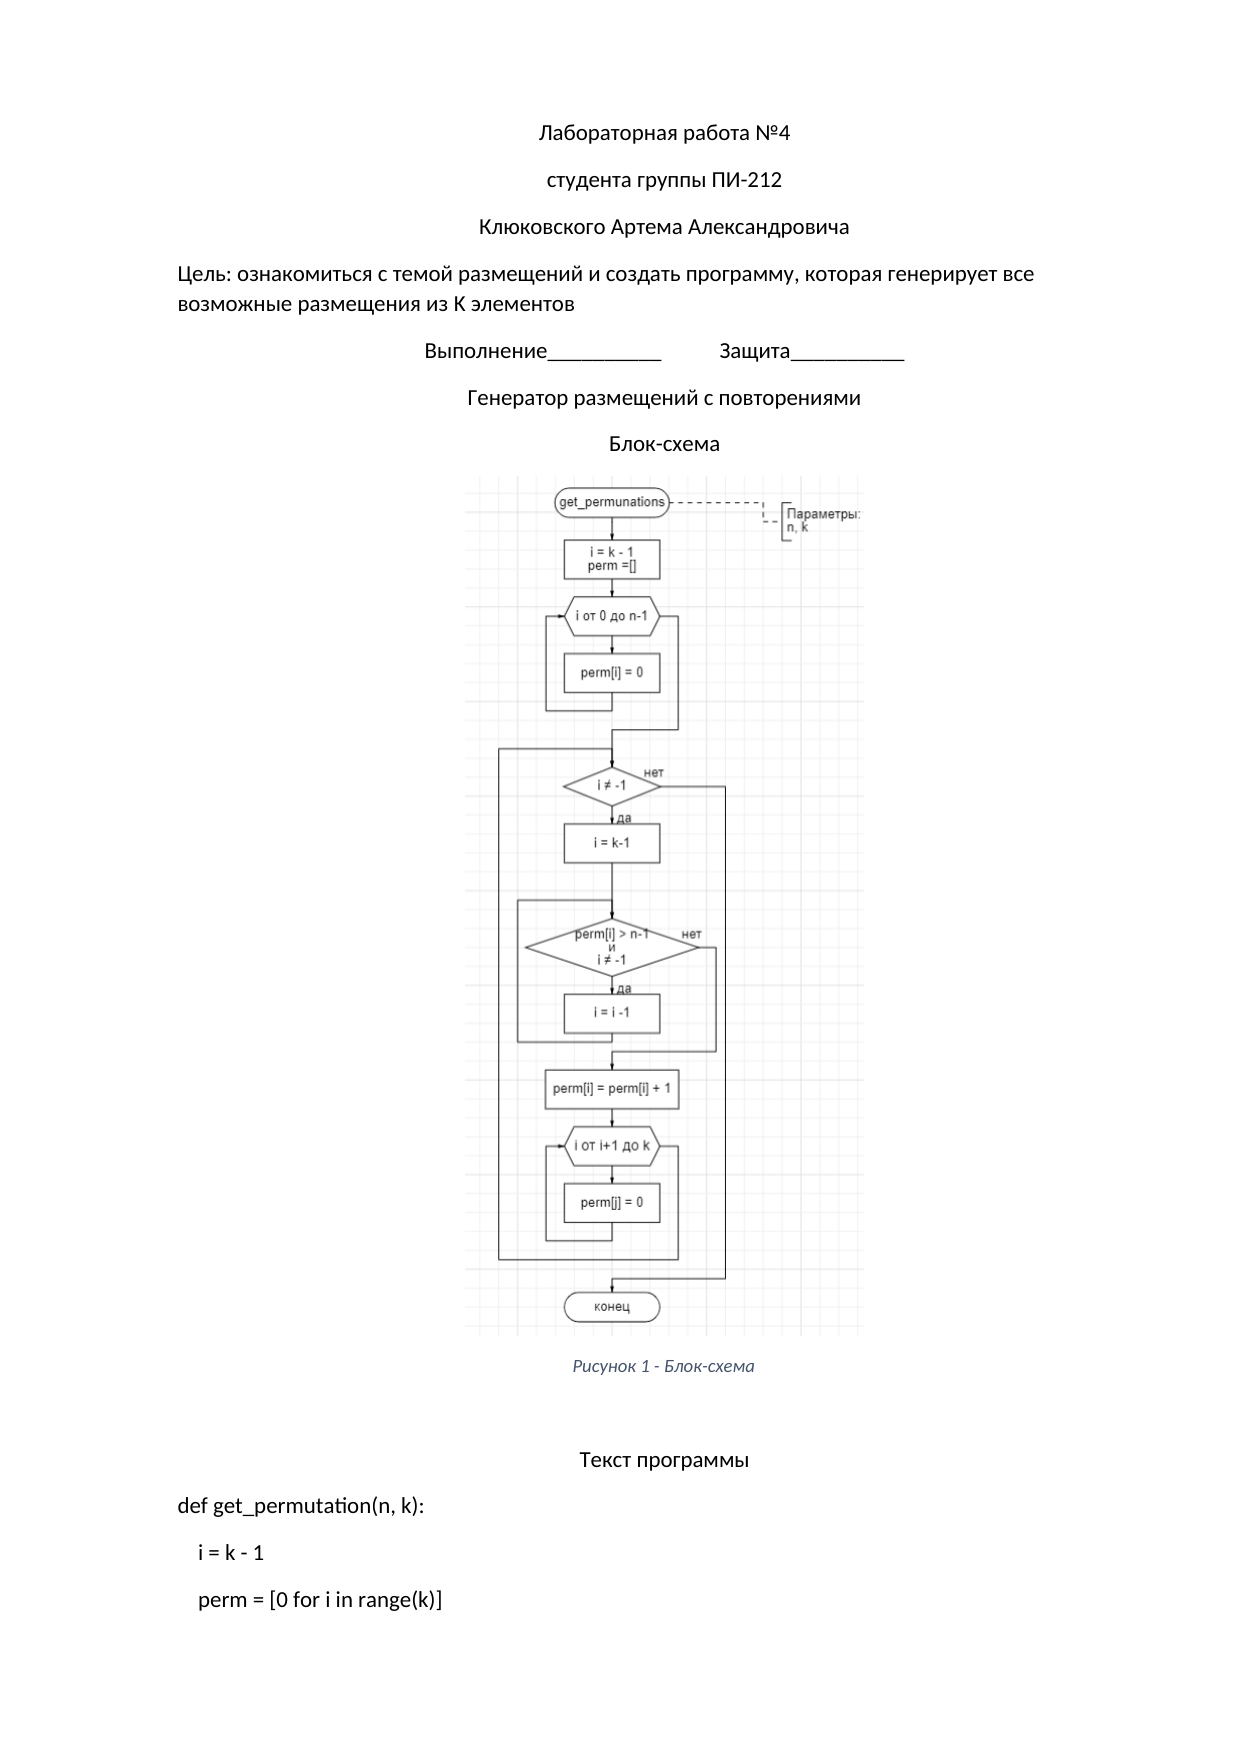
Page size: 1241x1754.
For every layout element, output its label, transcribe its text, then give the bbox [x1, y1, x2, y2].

text Блок-схема [177, 429, 1152, 458]
text Лабораторная работа №4 [177, 118, 1152, 146]
text i = k - 1 [177, 1538, 1152, 1566]
text Выполнение__________ Защита__________ [177, 336, 1152, 364]
text Цель: ознакомиться с темой размещений и создать программу, которая генерирует все возможные размещения из K элементов [177, 259, 1152, 317]
text Клюковского Артема Александровича [177, 212, 1152, 240]
text perm = [0 for i in range(k)] [177, 1585, 1152, 1613]
text def get_permutation(n, k): [177, 1492, 1152, 1519]
text Текст программы [177, 1445, 1152, 1473]
picture [465, 476, 864, 1336]
text Генератор размещений с повторениями [177, 383, 1152, 411]
text студента группы ПИ-212 [177, 165, 1152, 193]
